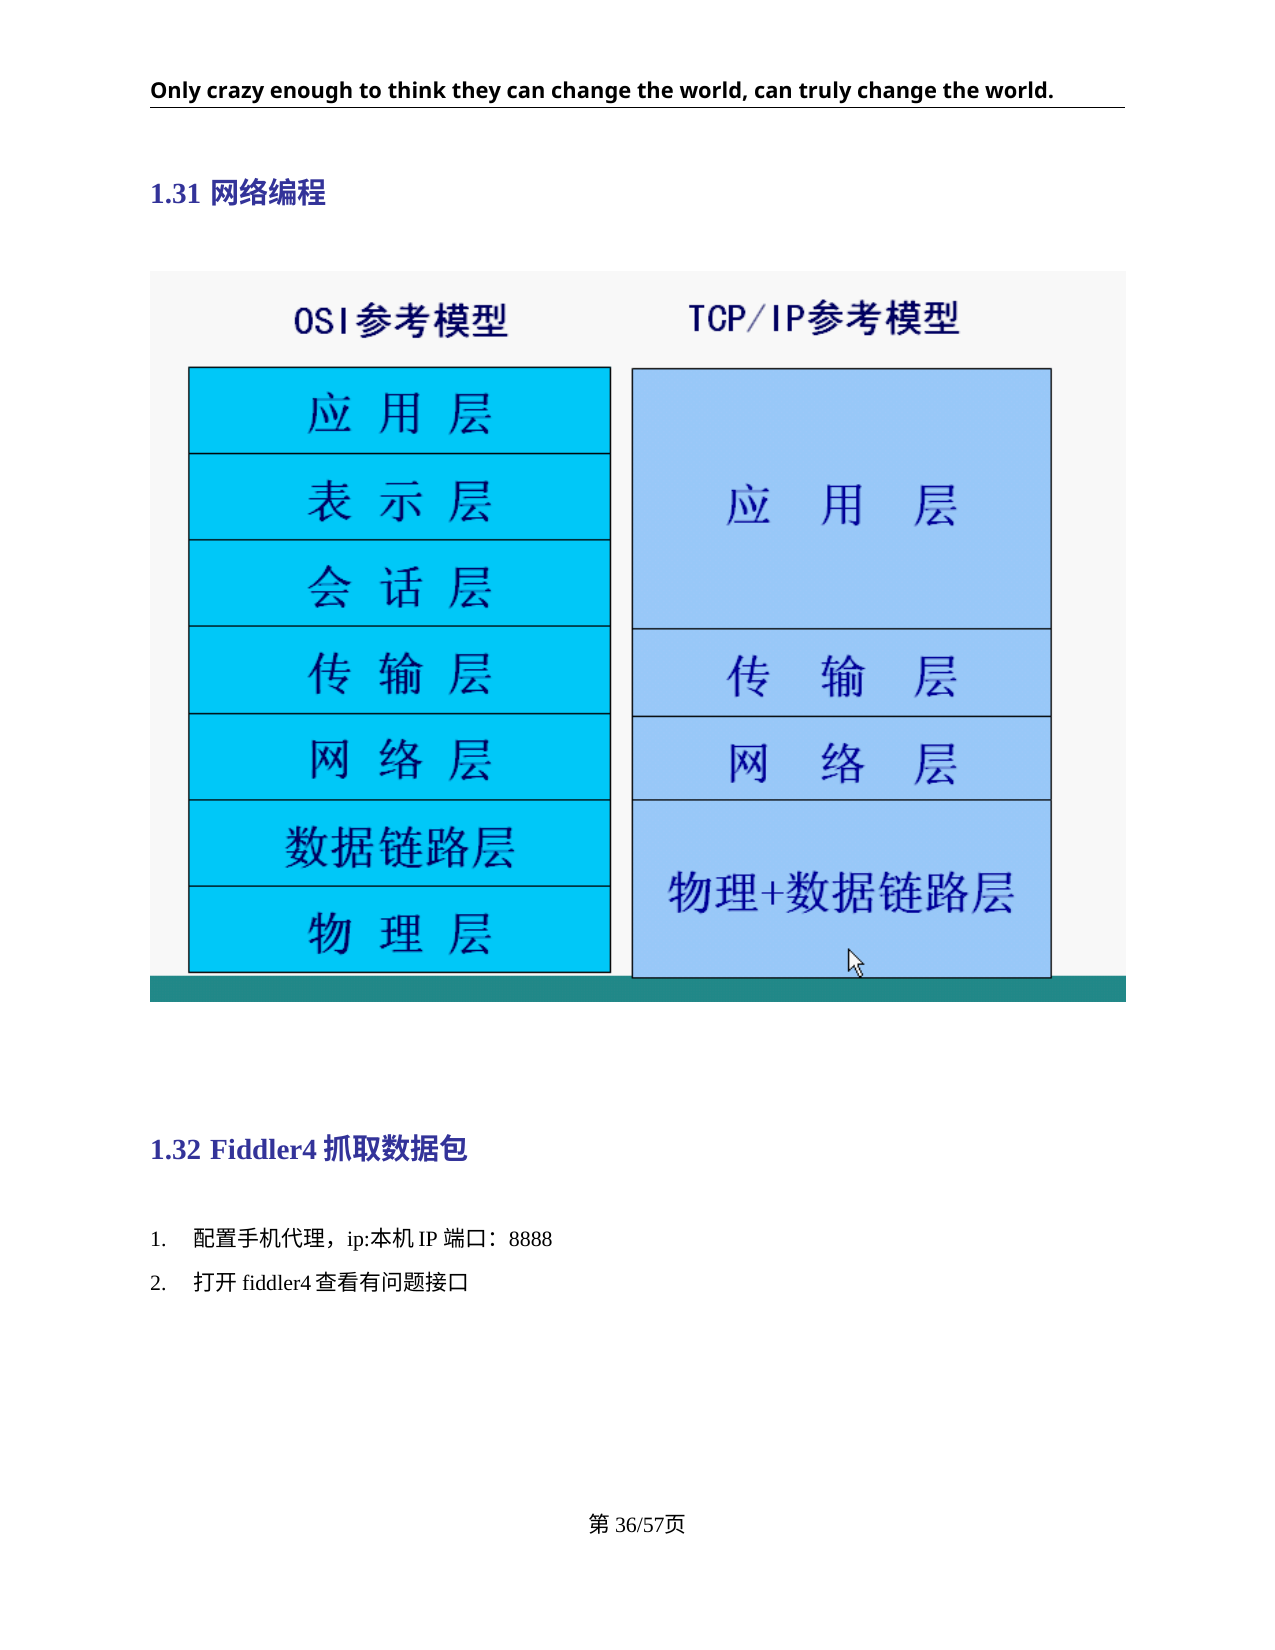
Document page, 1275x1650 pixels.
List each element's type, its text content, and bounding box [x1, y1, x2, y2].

subtitle 网络编程 [150, 153, 1125, 228]
subtitle Fiddler4抓取数据包 [150, 1109, 1125, 1184]
list 配置手机代理，ip:本机IP 端口：8888 [150, 1218, 1125, 1255]
picture [150, 271, 1126, 1002]
list 打开fiddler4查看有问题接口 [150, 1262, 1125, 1299]
